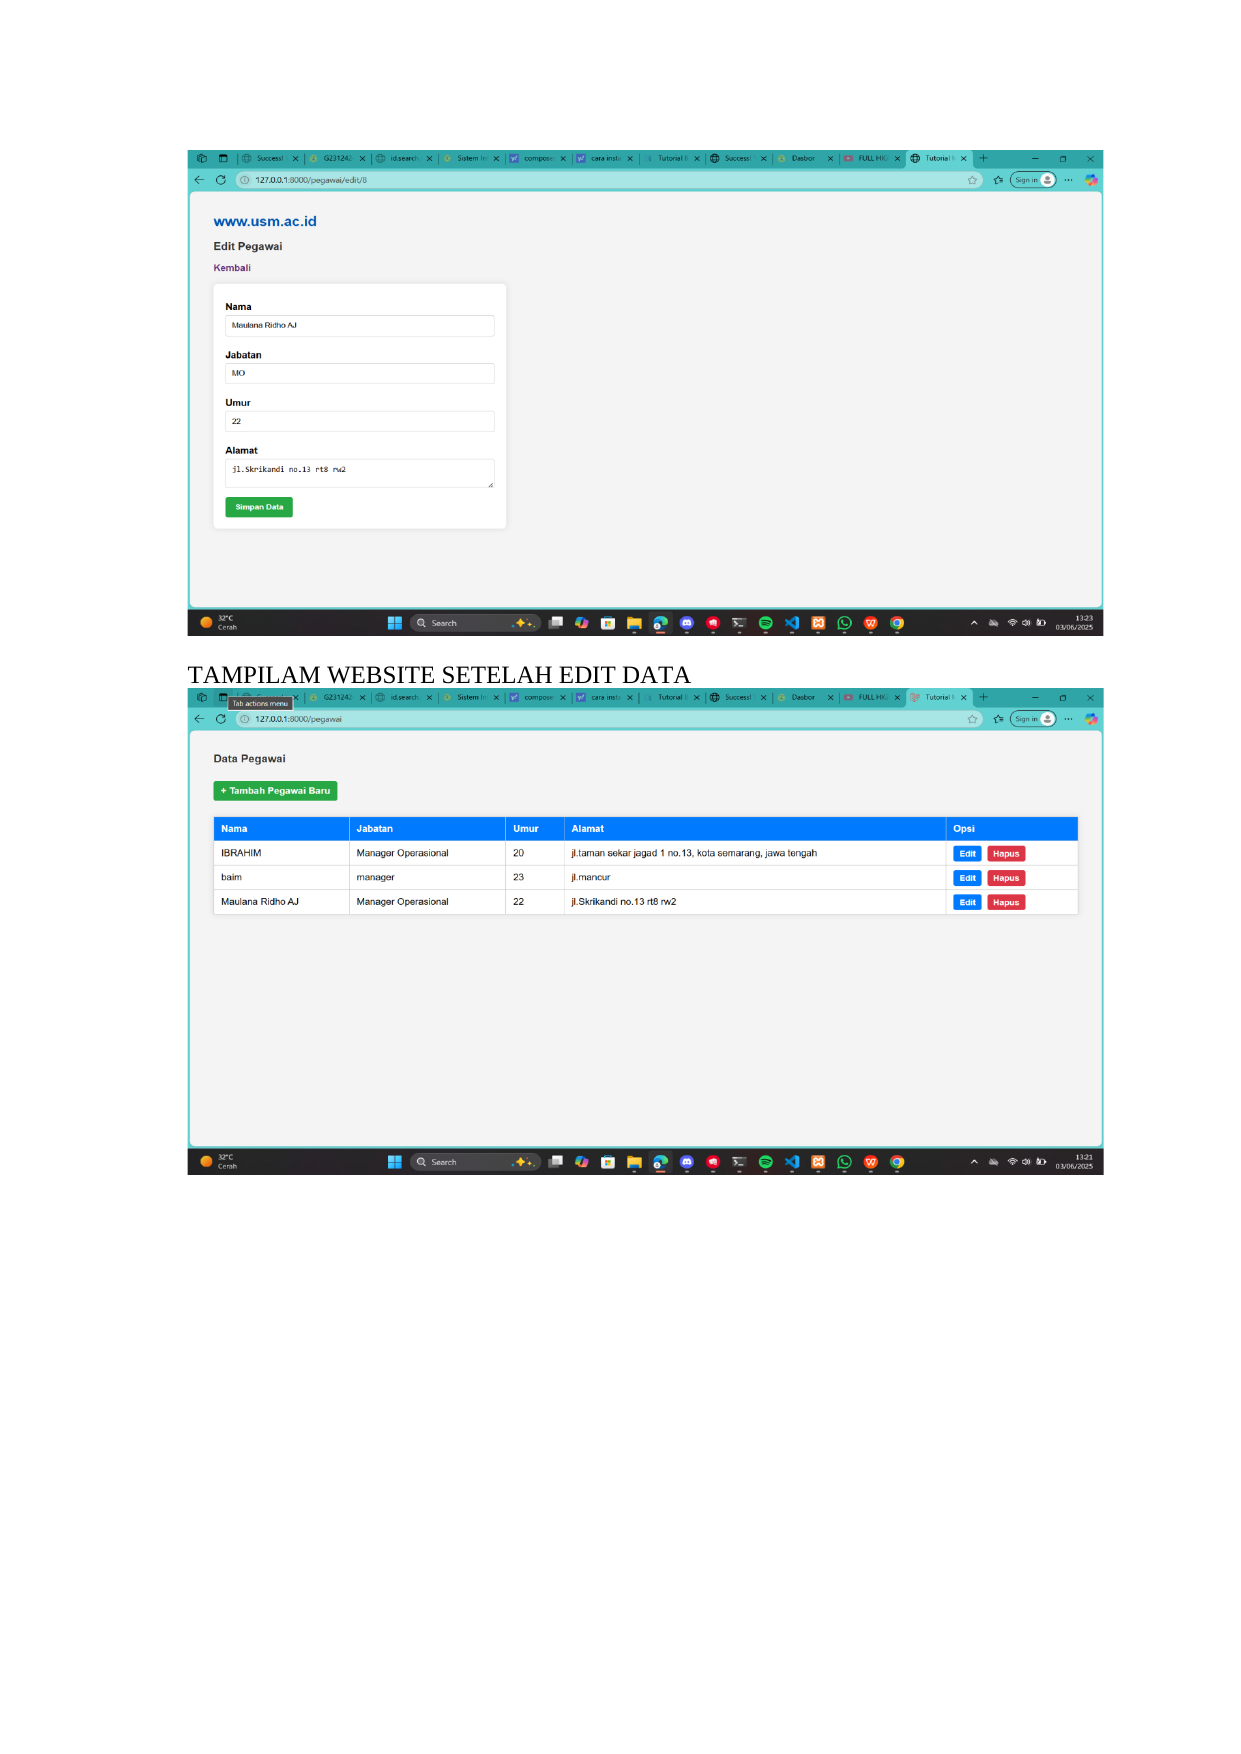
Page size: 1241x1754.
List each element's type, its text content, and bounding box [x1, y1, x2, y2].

picture [187, 688, 1104, 1175]
picture [187, 150, 1104, 636]
text TAMPILAM WEBSITE SETELAH EDIT DATA [187, 660, 1053, 688]
